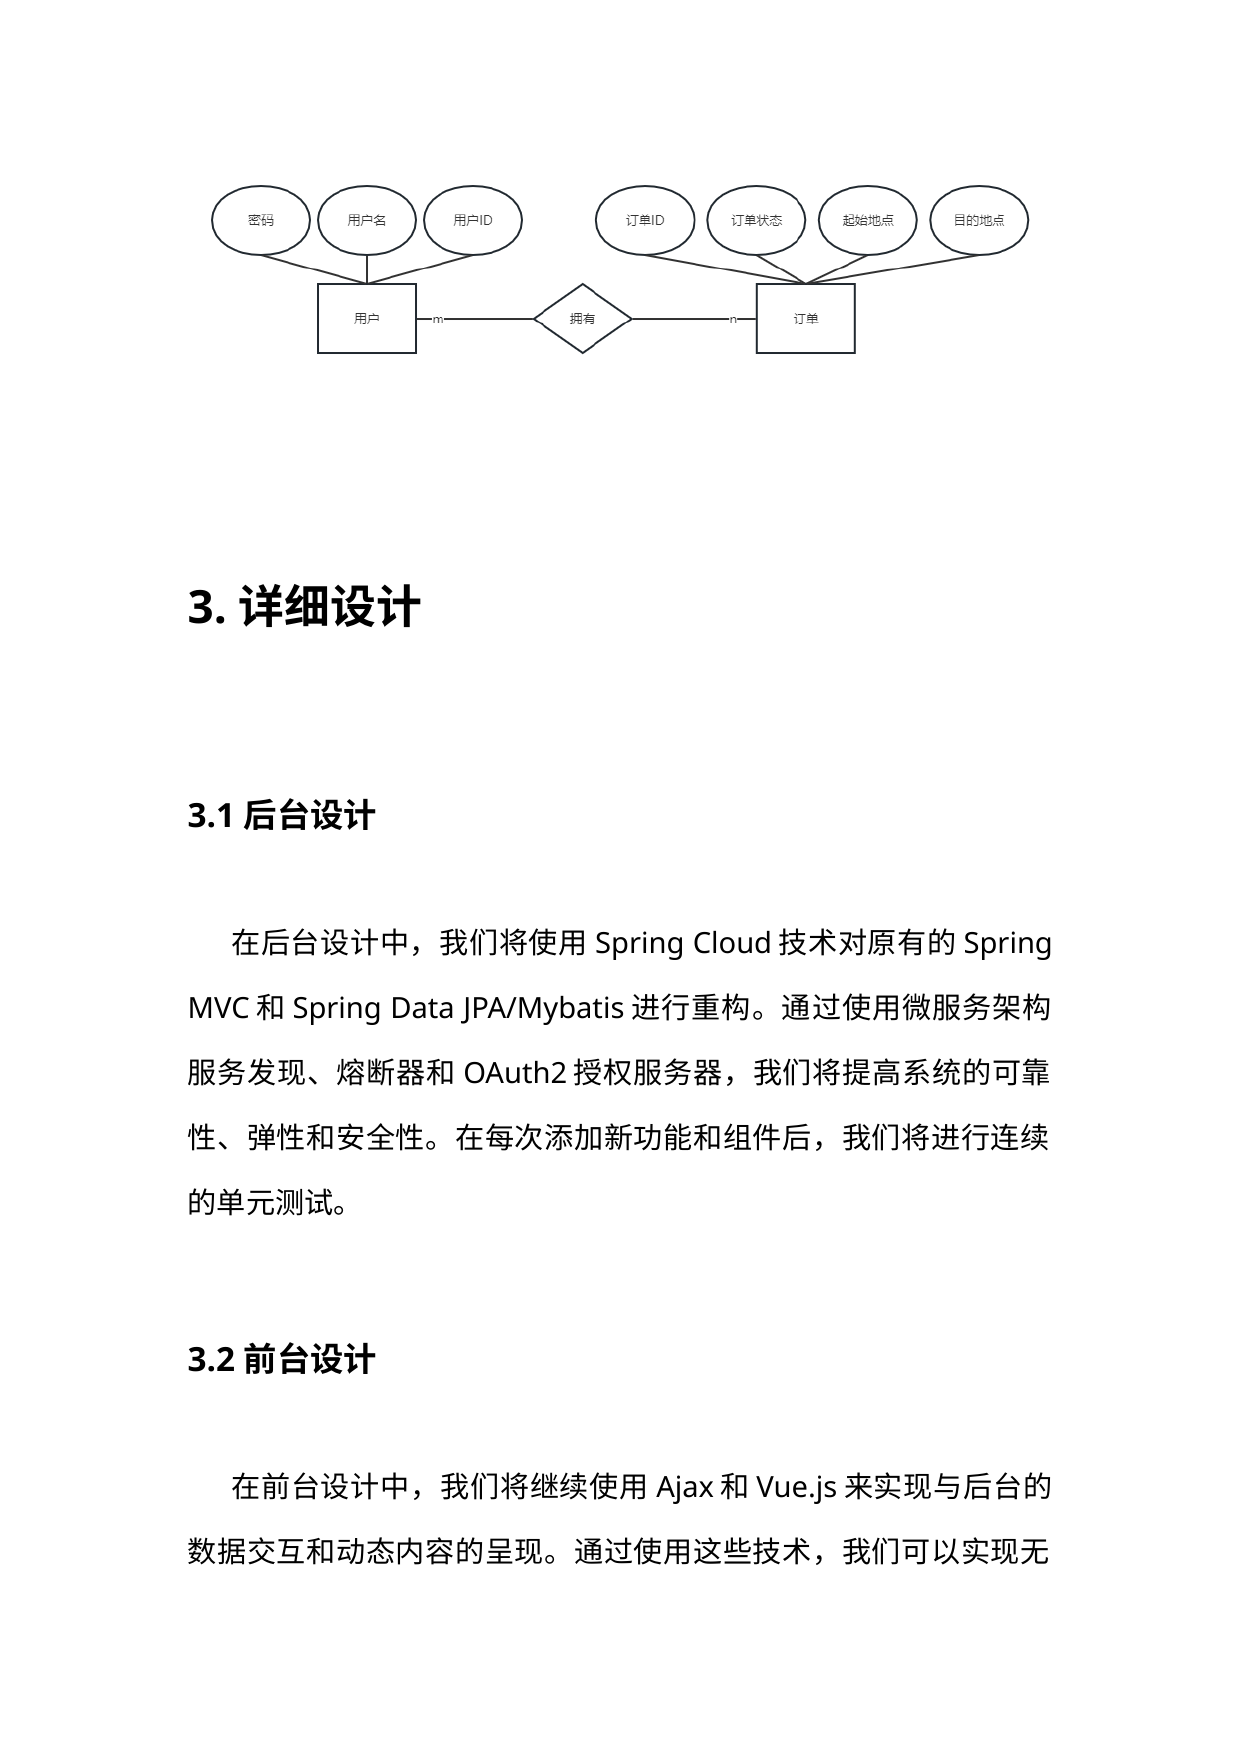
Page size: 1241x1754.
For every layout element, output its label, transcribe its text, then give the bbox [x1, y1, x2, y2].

subtitle 3.2 前台设计 [187, 1325, 1053, 1390]
subtitle 3. 详细设计 [187, 555, 1053, 652]
subtitle 3.1 后台设计 [187, 781, 1053, 846]
picture [187, 162, 1052, 376]
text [187, 1452, 1053, 1582]
text 在后台设计中，我们将使用Spring Cloud技术对原有的Spring MVC和Spring Data JPA/Mybatis进行重构。通过使用微服务架构、服务发现、熔断器和OAuth2授权服务器，我们将提高系统的可靠性、弹性和安全性。在每次添加新功能和组件后，我们将进行连续的单元测试。 [187, 908, 1053, 1233]
